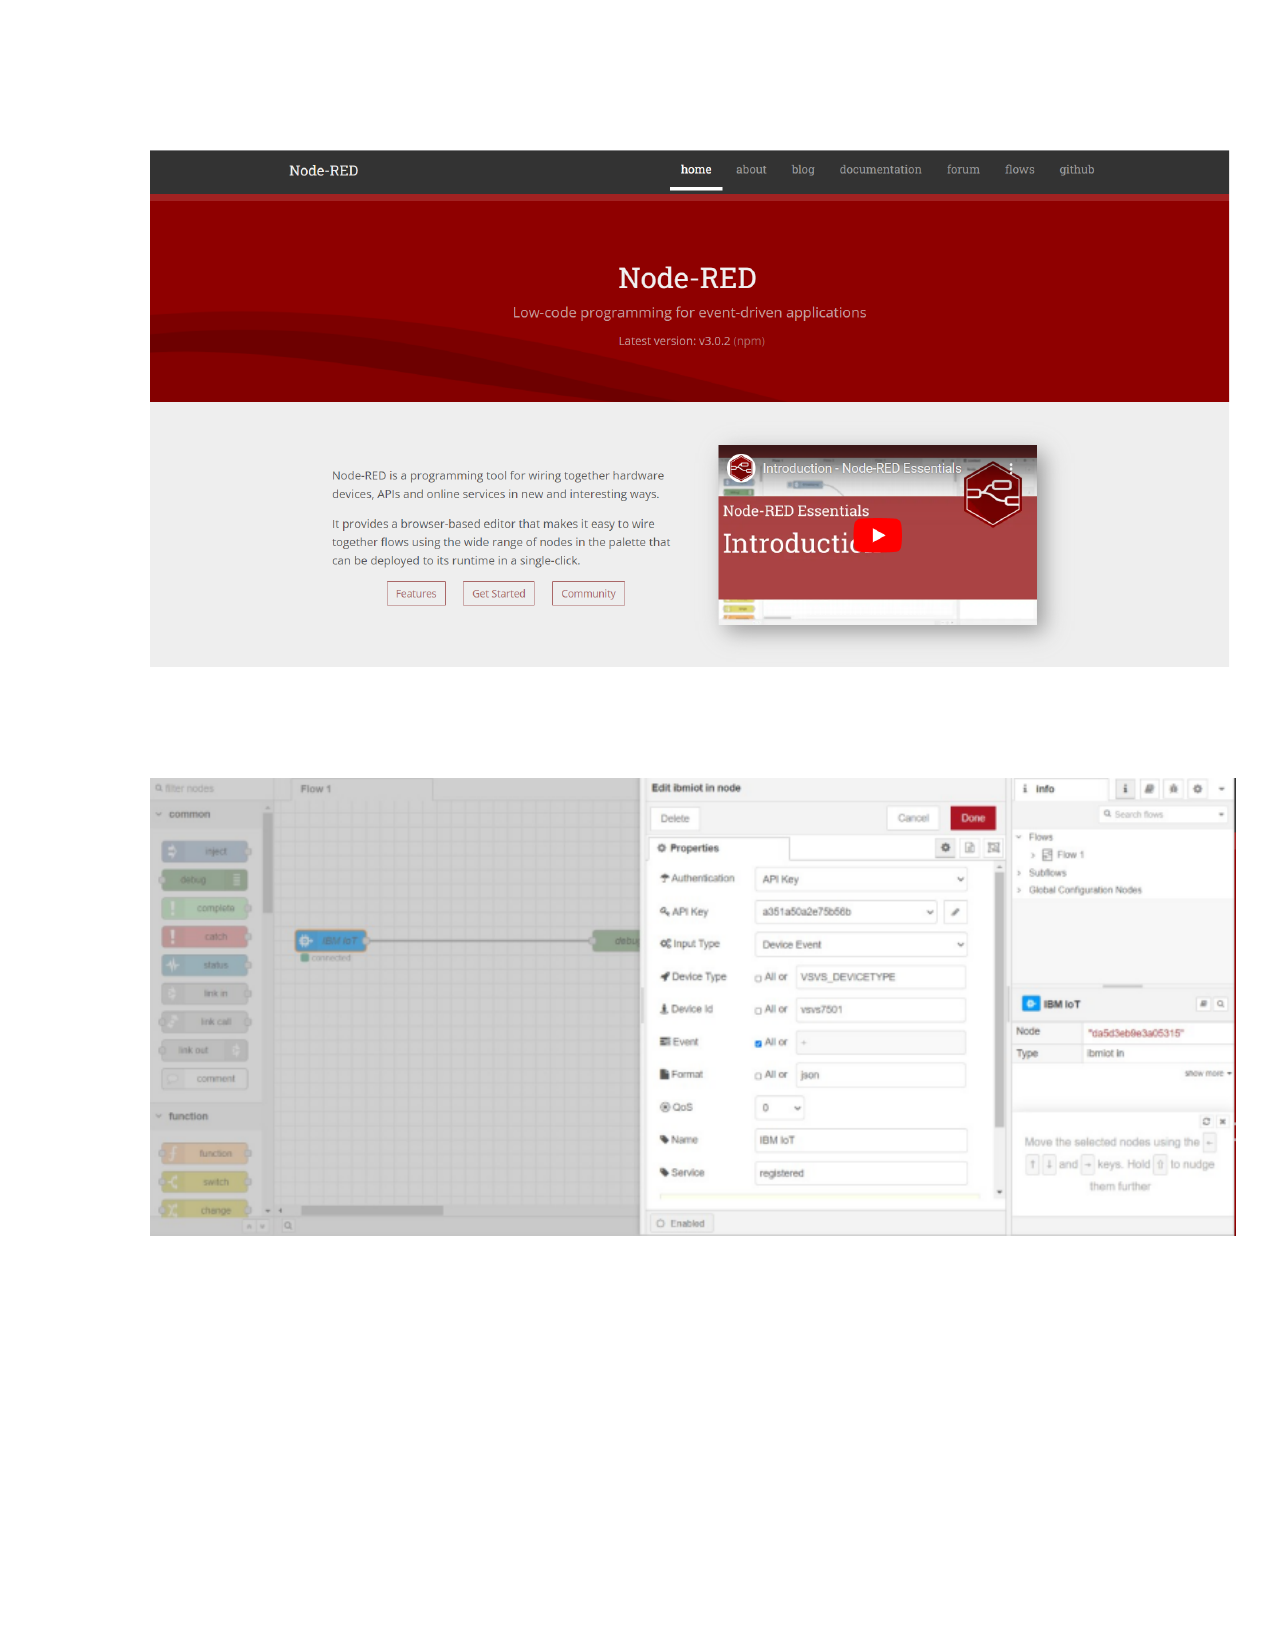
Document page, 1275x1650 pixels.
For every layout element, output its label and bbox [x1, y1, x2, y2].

picture [150, 150, 1230, 667]
picture [150, 778, 1236, 1236]
